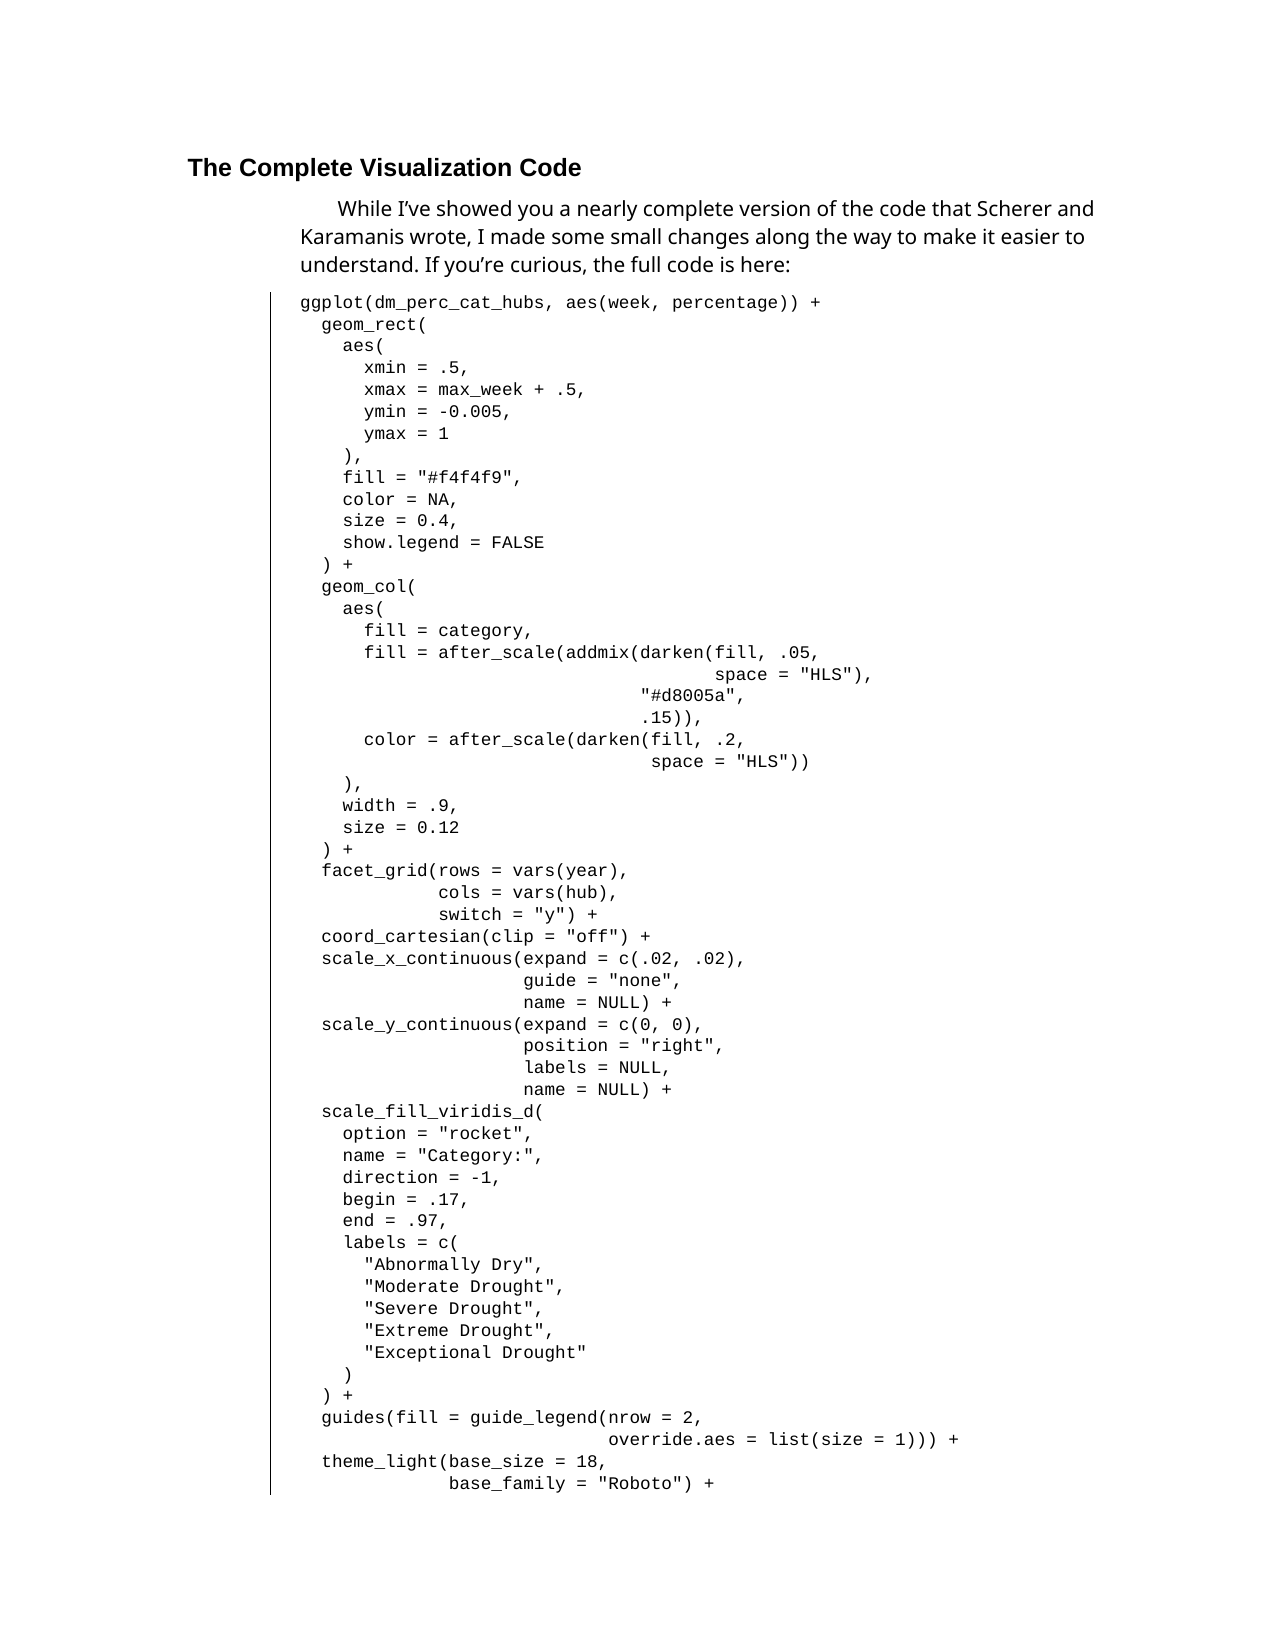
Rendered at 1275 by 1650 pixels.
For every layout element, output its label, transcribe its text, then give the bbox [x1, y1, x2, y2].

text The Complete Visualization Code [187, 150, 1125, 181]
text While I’ve showed you a nearly complete version of the code that Scherer and Karamanis wrote, I made some small changes along the way to make it easier to understand. If you’re curious, the full code is here: [300, 194, 1125, 279]
